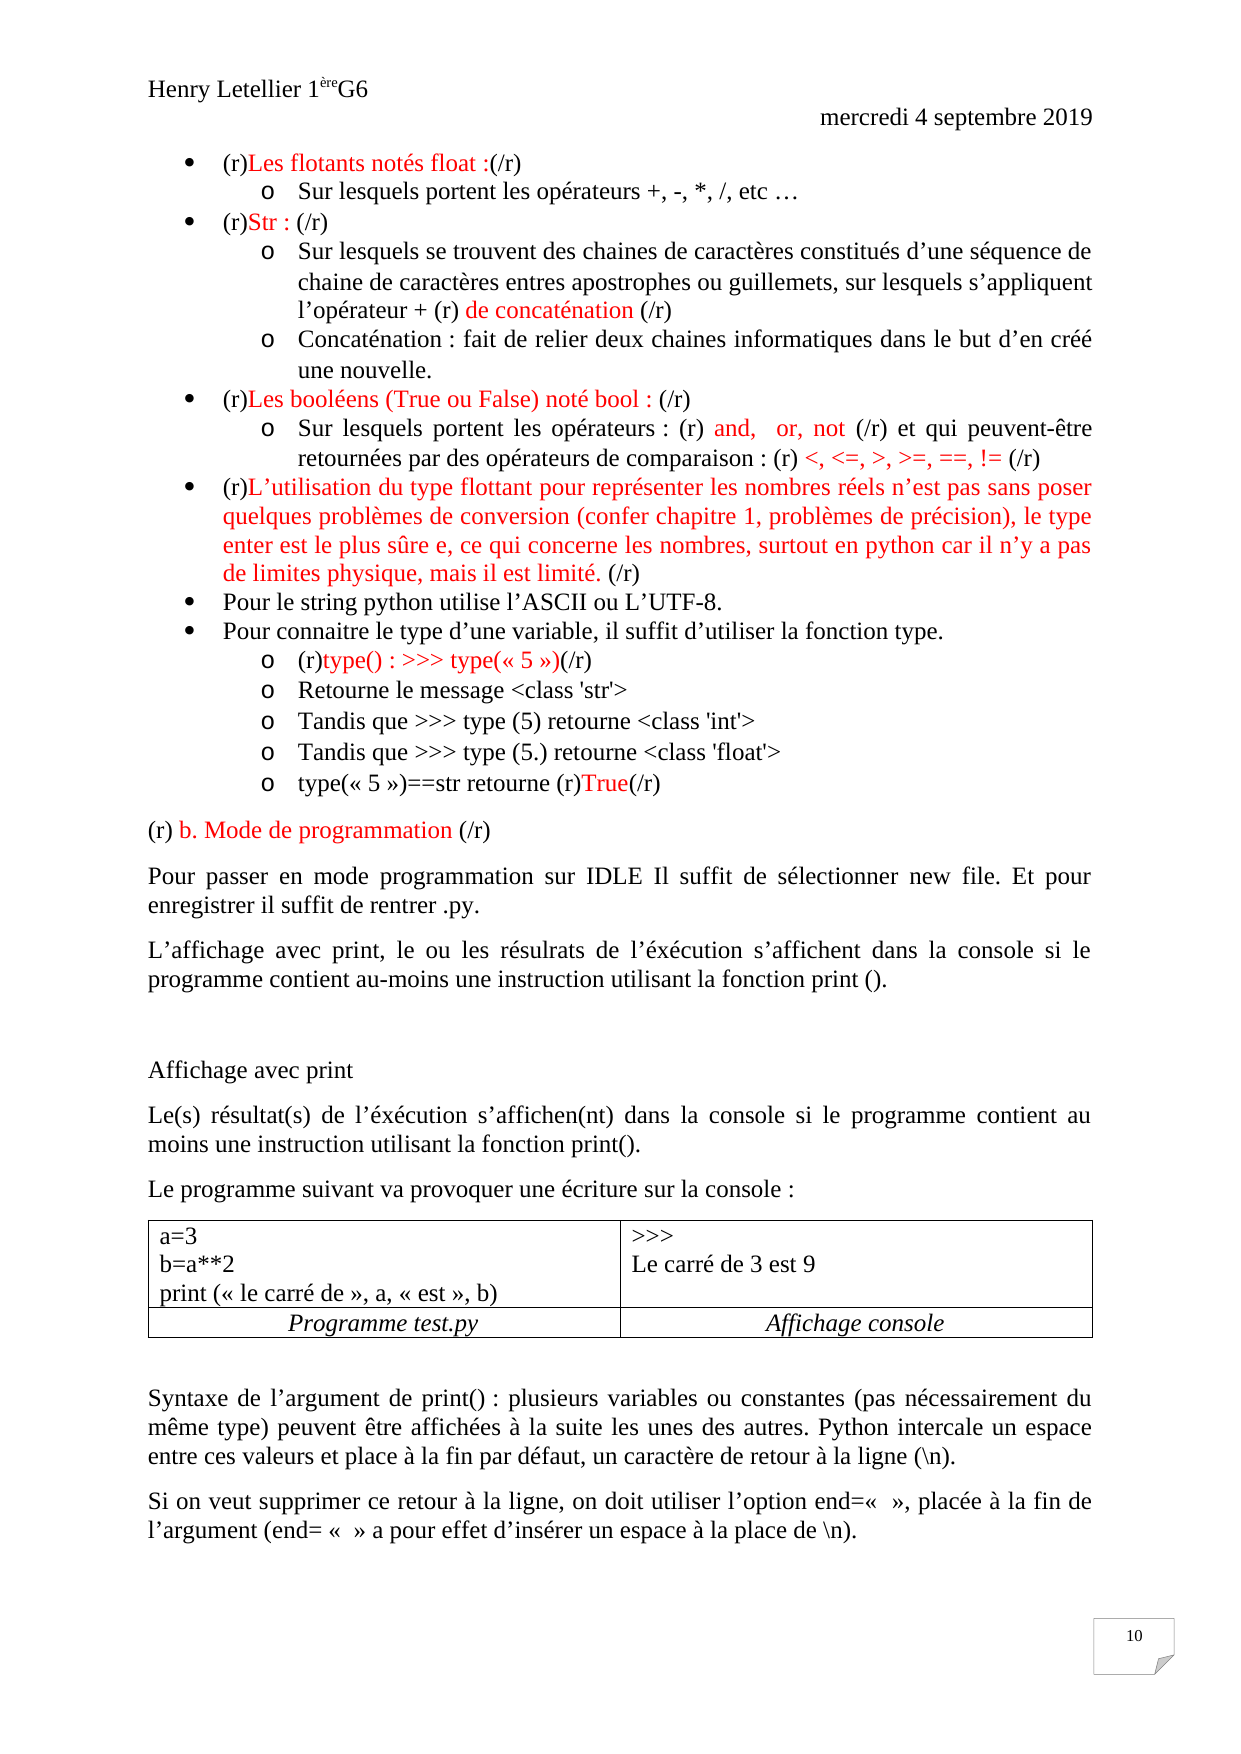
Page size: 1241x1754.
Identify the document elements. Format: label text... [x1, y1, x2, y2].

text L’affichage avec print, le ou les résulrats de l’éxécution s’affichent dans la console si le programme contient au-moins une instruction utilisant la fonction print (). [148, 935, 1093, 993]
list (r)L’utilisation du type flottant pour représenter les nombres réels n’est pas sans poser quelques problèmes de conversion (confer chapitre 1, problèmes de précision), le type enter est le plus sûre e, ce qui concerne les nombres, surtout en python car il n’y a pas de limites physique, mais il est limité. (/r) [185, 472, 1093, 587]
list (r)type() : >>> type(« 5 »)(/r) [260, 645, 1093, 676]
text (r) b. Mode de programmation (/r) [148, 816, 1093, 844]
list Pour le string python utilise l’ASCII ou L’UTF-8. [185, 587, 1093, 616]
table_header a=3 b=a**2 print (« le carré de », a, « est », b) [149, 1221, 620, 1307]
text Le(s) résultat(s) de l’éxécution s’affichen(nt) dans la console si le programme contient au moins une instruction utilisant la fonction print(). [148, 1100, 1093, 1158]
list Concaténation : fait de relier deux chaines informatiques dans le but d’en créé une nouvelle. [260, 324, 1093, 384]
text Syntaxe de l’argument de print() : plusieurs variables ou constantes (pas nécessairement du même type) peuvent être affichées à la suite les unes des autres. Python intercale un espace entre ces valeurs et place à la fin par défaut, un caractère de retour à la ligne (\n). [148, 1383, 1093, 1469]
list Tandis que >>> type (5) retourne <class 'int'> [260, 706, 1093, 737]
table_header >>> Le carré de 3 est 9 [621, 1221, 1092, 1307]
list Sur lesquels portent les opérateurs +, -, *, /, etc … [260, 176, 1093, 207]
table_cell Affichage console [621, 1308, 1092, 1337]
list Pour connaitre le type d’une variable, il suffit d’utiliser la fonction type. [185, 616, 1093, 645]
list (r)Les flotants notés float :(/r) [185, 148, 1093, 176]
list (r)Str : (/r) [185, 207, 1093, 236]
list type(« 5 »)==str retourne (r)True(/r) [260, 768, 1093, 799]
list (r)Les booléens (True ou False) noté bool : (/r) [185, 384, 1093, 413]
text Pour passer en mode programmation sur IDLE Il suffit de sélectionner new file. Et pour enregistrer il suffit de rentrer .py. [148, 861, 1093, 918]
text Affichage avec print [148, 1055, 1093, 1083]
table_cell Programme test.py [149, 1308, 620, 1337]
text Le programme suivant va provoquer une écriture sur la console : [148, 1174, 1093, 1203]
list Sur lesquels se trouvent des chaines de caractères constitués d’une séquence de chaine de caractères entres apostrophes ou guillemets, sur lesquels s’appliquent l’opérateur + (r) de concaténation (/r) [260, 236, 1093, 324]
list Retourne le message <class 'str'> [260, 676, 1093, 706]
text Si on veut supprimer ce retour à la ligne, on doit utiliser l’option end=« », placée à la fin de l’argument (end= « » a pour effet d’insérer un espace à la place de \n). [148, 1486, 1093, 1544]
list Tandis que >>> type (5.) retourne <class 'float'> [260, 737, 1093, 768]
list Sur lesquels portent les opérateurs : (r) and, or, not (/r) et qui peuvent-être retournées par des opérateurs de comparaison : (r) <, <=, >, >=, ==, != (/r) [260, 413, 1093, 472]
